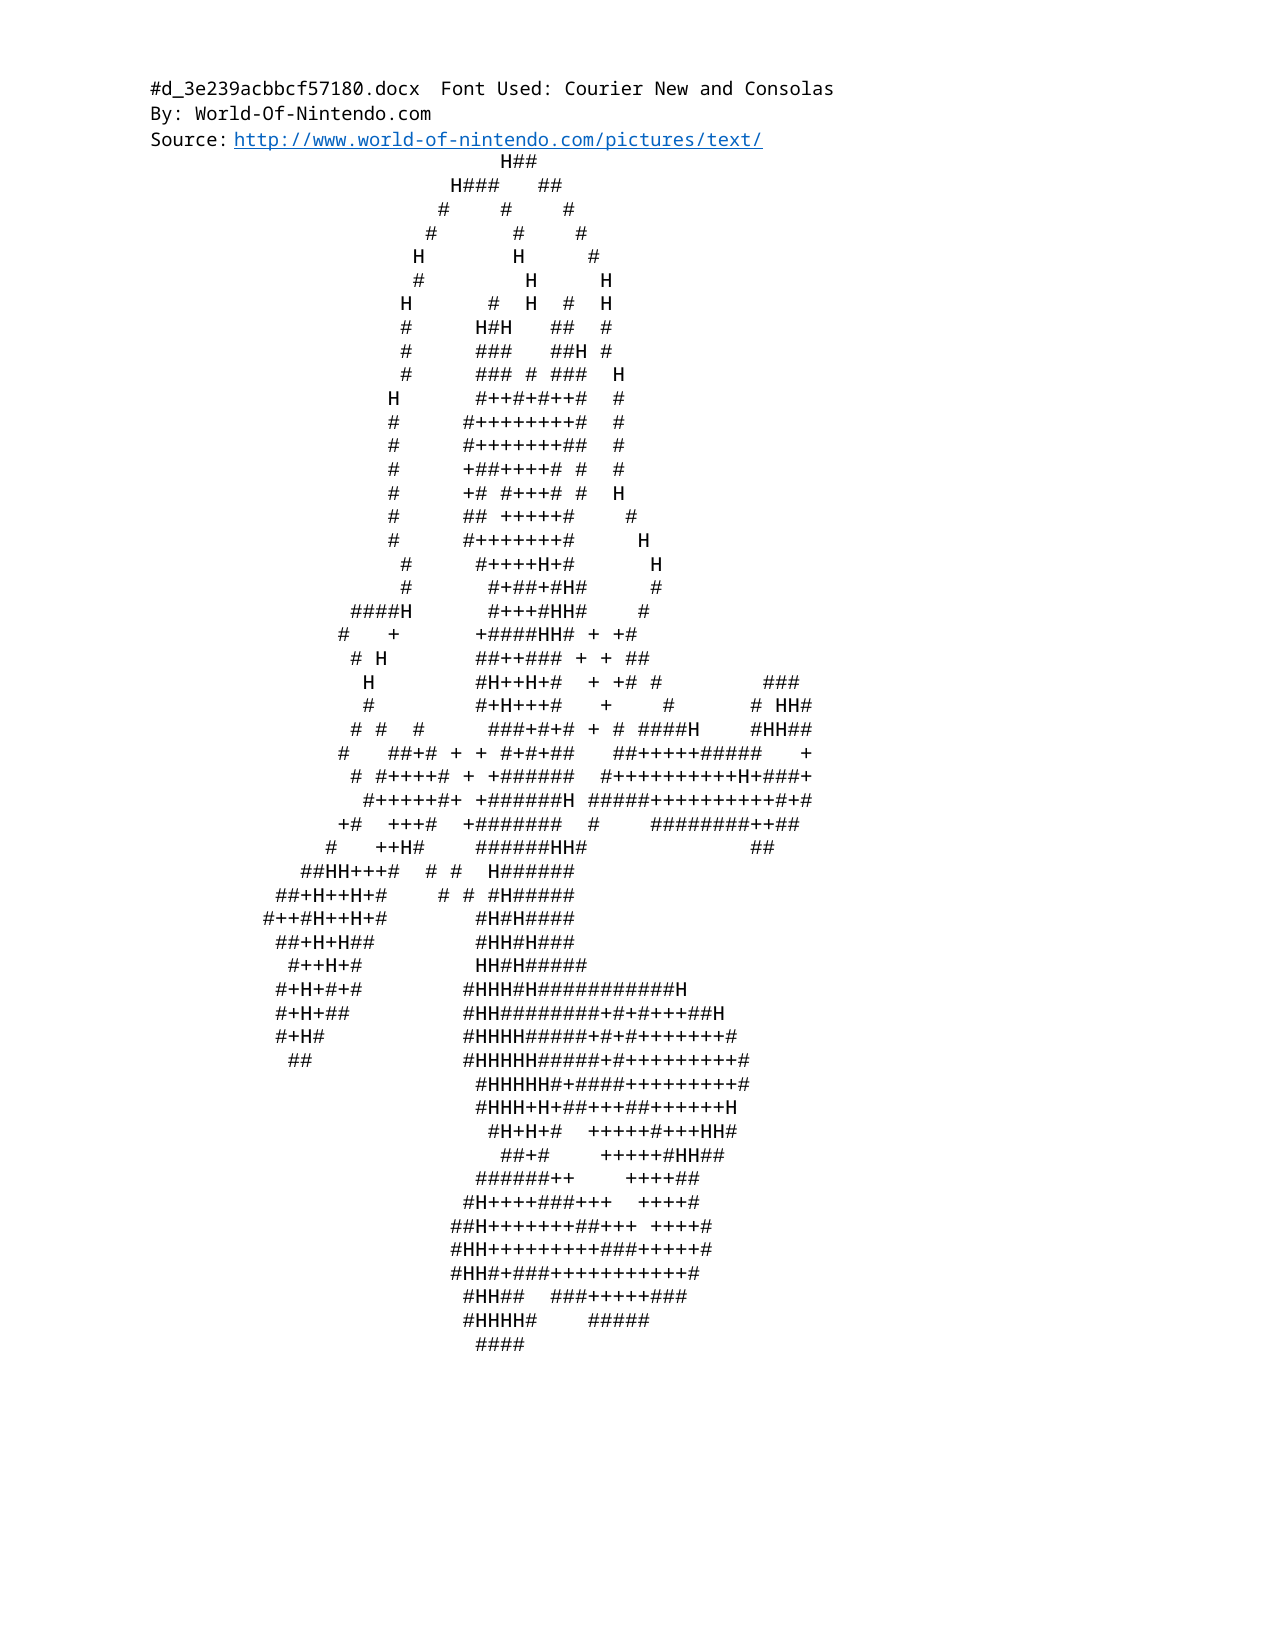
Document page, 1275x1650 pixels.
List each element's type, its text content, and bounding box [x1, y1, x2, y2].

text # #+++++++## # [150, 435, 1125, 459]
text #+H# #HHHH#####+#+#+++++++# [150, 1026, 1125, 1050]
text ##H+++++++##+++ ++++# [150, 1216, 1125, 1239]
text ######++ ++++## [150, 1168, 1125, 1192]
text #HHHH# ##### [150, 1310, 1125, 1334]
text H H # [150, 246, 1125, 270]
text # + +####HH# + +# [150, 624, 1125, 648]
text #++#H++H+# #H#H#### [150, 908, 1125, 932]
text H #++#+#++# # [150, 388, 1125, 412]
text # ### # ### H [150, 364, 1125, 388]
text #H++++###+++ ++++# [150, 1192, 1125, 1216]
text ##HH+++# # # H###### [150, 861, 1125, 884]
text # #+##+#H# # [150, 577, 1125, 601]
text # ## +++++# # [150, 506, 1125, 530]
text H## [150, 152, 1125, 175]
text # H H [150, 270, 1125, 293]
text #++H+# HH#H##### [150, 956, 1125, 979]
text # #++++H+# H [150, 553, 1125, 577]
text # ##+# + + #+#+## ##+++++##### + [150, 743, 1125, 766]
text # #+H+++# + # # HH# [150, 695, 1125, 719]
text ##+H++H+# # # #H##### [150, 884, 1125, 908]
text # H ##++### + + ## [150, 648, 1125, 672]
text #HH## ###+++++### [150, 1287, 1125, 1310]
text # H#H ## # [150, 317, 1125, 341]
text #HH#+###+++++++++++# [150, 1263, 1125, 1287]
text #+H+## #HH########+#+#+++##H [150, 1003, 1125, 1026]
text H### ## [150, 175, 1125, 199]
text ####H #+++#HH# # [150, 601, 1125, 624]
text # #++++# + +###### #++++++++++H+###+ [150, 766, 1125, 790]
text # +# #+++# # H [150, 483, 1125, 506]
text # # # ###+#+# + # ####H #HH## [150, 719, 1125, 743]
text #H+H+# +++++#+++HH# [150, 1121, 1125, 1145]
text H # H # H [150, 293, 1125, 317]
text ##+H+H## #HH#H### [150, 932, 1125, 956]
text # ++H# ######HH# ## [150, 837, 1125, 861]
text #### [150, 1334, 1125, 1357]
text # +##++++# # # [150, 459, 1125, 483]
text # ### ##H # [150, 341, 1125, 364]
text #+H+#+# #HHH#H###########H [150, 979, 1125, 1003]
text #+++++#+ +######H #####++++++++++#+# [150, 790, 1125, 814]
text # #++++++++# # [150, 412, 1125, 435]
text # #+++++++# H [150, 530, 1125, 553]
text #HHH+H+##+++##++++++H [150, 1097, 1125, 1121]
text ##+# +++++#HH## [150, 1145, 1125, 1168]
text # # # [150, 199, 1125, 222]
text +# +++# +####### # ########++## [150, 814, 1125, 837]
text ## #HHHHH#####+#+++++++++# [150, 1050, 1125, 1074]
text H #H++H+# + +# # ### [150, 672, 1125, 695]
text #HHHHH#+####+++++++++# [150, 1074, 1125, 1097]
text # # # [150, 222, 1125, 246]
text #HH+++++++++###+++++# [150, 1239, 1125, 1263]
